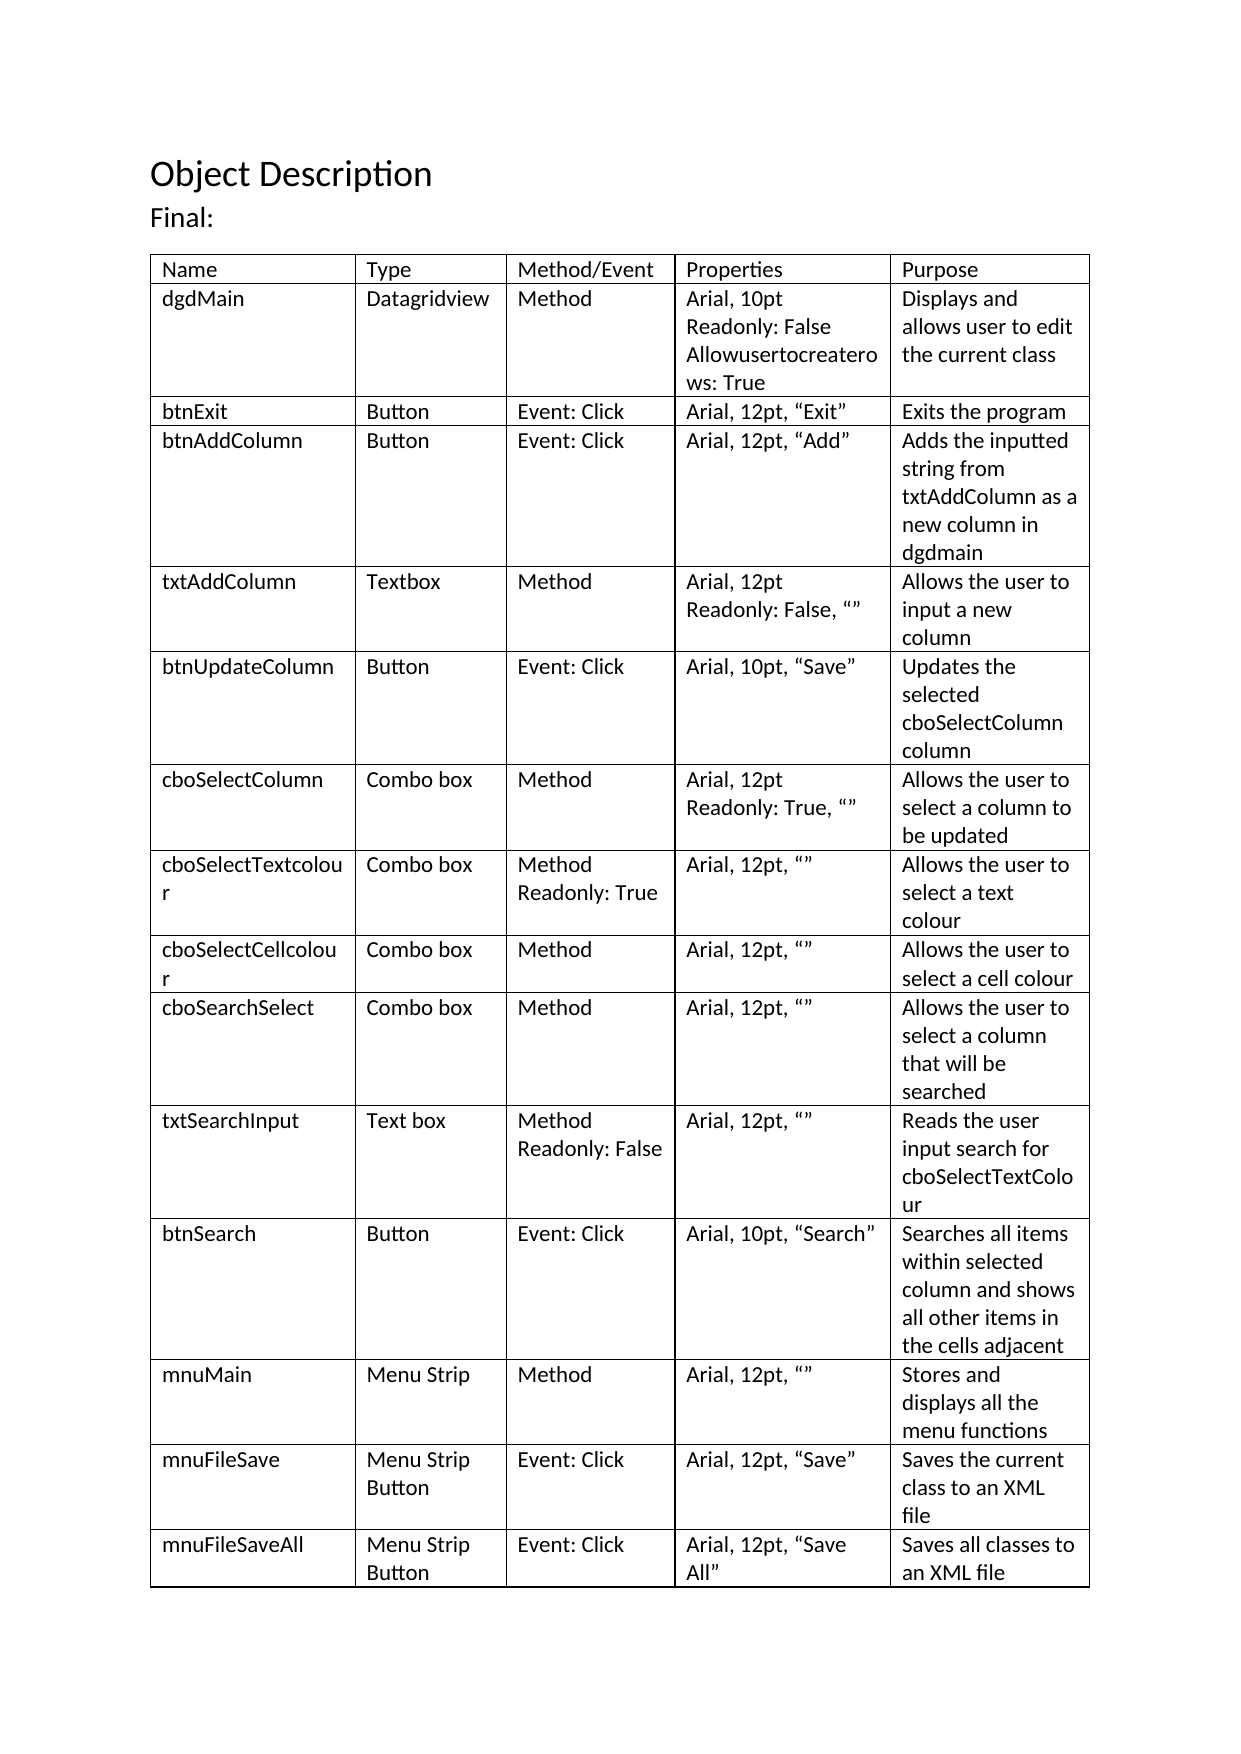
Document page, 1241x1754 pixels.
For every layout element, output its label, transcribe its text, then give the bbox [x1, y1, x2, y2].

table_cell Method Readonly: False [507, 1106, 674, 1218]
table_cell Saves the current class to an XML file [891, 1445, 1089, 1529]
table_cell Arial, 12pt, “” [676, 936, 890, 992]
table_cell Arial, 12pt, “Add” [676, 426, 890, 566]
table_cell Method [507, 765, 674, 849]
table_cell mnuFileSave [151, 1445, 355, 1529]
table_cell Updates the selected cboSelectColumn column [891, 652, 1089, 764]
table_cell Method [507, 936, 674, 992]
table_cell Method [507, 1360, 674, 1444]
table_cell Allows the user to input a new column [891, 567, 1089, 651]
table_cell Method [507, 284, 674, 396]
table_cell btnUpdateColumn [151, 652, 355, 764]
table_cell btnExit [151, 397, 355, 425]
table_cell dgdMain [151, 284, 355, 396]
table_cell Arial, 12pt Readonly: True, “” [676, 765, 890, 849]
table_cell Event: Click [507, 1530, 674, 1586]
table_cell Datagridview [356, 284, 506, 396]
table_cell Reads the user input search for cboSelectTextColour [891, 1106, 1089, 1218]
table_cell btnAddColumn [151, 426, 355, 566]
table_cell Arial, 12pt, “” [676, 1106, 890, 1218]
table_header Name [151, 255, 355, 283]
table_header Purpose [891, 255, 1089, 283]
table_cell cboSelectColumn [151, 765, 355, 849]
table_cell Combo box [356, 851, 506, 934]
table_cell Button [356, 652, 506, 764]
table_cell Allows the user to select a column to be updated [891, 765, 1089, 849]
table_cell Method [507, 993, 674, 1105]
table_cell txtSearchInput [151, 1106, 355, 1218]
table_cell Method [507, 567, 674, 651]
table_cell Event: Click [507, 1445, 674, 1529]
table_cell Button [356, 426, 506, 566]
table_cell Textbox [356, 567, 506, 651]
table_cell cboSearchSelect [151, 993, 355, 1105]
table_cell Stores and displays all the menu functions [891, 1360, 1089, 1444]
table_cell Saves all classes to an XML file [891, 1530, 1089, 1586]
table_cell mnuFileSaveAll [151, 1530, 355, 1586]
table_cell Event: Click [507, 426, 674, 566]
table_cell Menu Strip [356, 1360, 506, 1444]
table_cell Combo box [356, 936, 506, 992]
table_cell Searches all items within selected column and shows all other items in the cells adjacent [891, 1219, 1089, 1359]
table_cell btnSearch [151, 1219, 355, 1359]
table_cell Combo box [356, 765, 506, 849]
table_cell Displays and allows user to edit the current class [891, 284, 1089, 396]
table_cell Arial, 12pt, “” [676, 851, 890, 934]
table_cell Arial, 12pt, “Exit” [676, 397, 890, 425]
table_cell Arial, 12pt, “” [676, 993, 890, 1105]
table_cell Arial, 12pt Readonly: False, “” [676, 567, 890, 651]
table_cell Arial, 12pt, “Save” [676, 1445, 890, 1529]
table_cell Event: Click [507, 652, 674, 764]
table_cell Arial, 12pt, “Save All” [676, 1530, 890, 1586]
table_cell Button [356, 397, 506, 425]
table_cell Event: Click [507, 1219, 674, 1359]
table_header Type [356, 255, 506, 283]
table_cell Menu Strip Button [356, 1445, 506, 1529]
table_cell txtAddColumn [151, 567, 355, 651]
table_cell Menu Strip Button [356, 1530, 506, 1586]
table_cell Allows the user to select a column that will be searched [891, 993, 1089, 1105]
table_cell Exits the program [891, 397, 1089, 425]
table_header Properties [676, 255, 890, 283]
table_cell Text box [356, 1106, 506, 1218]
table_cell Method Readonly: True [507, 851, 674, 934]
table_cell mnuMain [151, 1360, 355, 1444]
table_cell Arial, 10pt, “Save” [676, 652, 890, 764]
table_cell cboSelectCellcolour [151, 936, 355, 992]
table_cell Combo box [356, 993, 506, 1105]
table_cell Adds the inputted string from txtAddColumn as a new column in dgdmain [891, 426, 1089, 566]
text Object Description Final: [150, 150, 1090, 234]
table_cell Allows the user to select a text colour [891, 851, 1089, 934]
table_cell Allows the user to select a cell colour [891, 936, 1089, 992]
table_cell Event: Click [507, 397, 674, 425]
table_header Method/Event [507, 255, 674, 283]
table_cell cboSelectTextcolour [151, 851, 355, 934]
table_cell Arial, 12pt, “” [676, 1360, 890, 1444]
table_cell Arial, 10pt Readonly: False Allowusertocreaterows: True [676, 284, 890, 396]
table_cell Button [356, 1219, 506, 1359]
table_cell Arial, 10pt, “Search” [676, 1219, 890, 1359]
